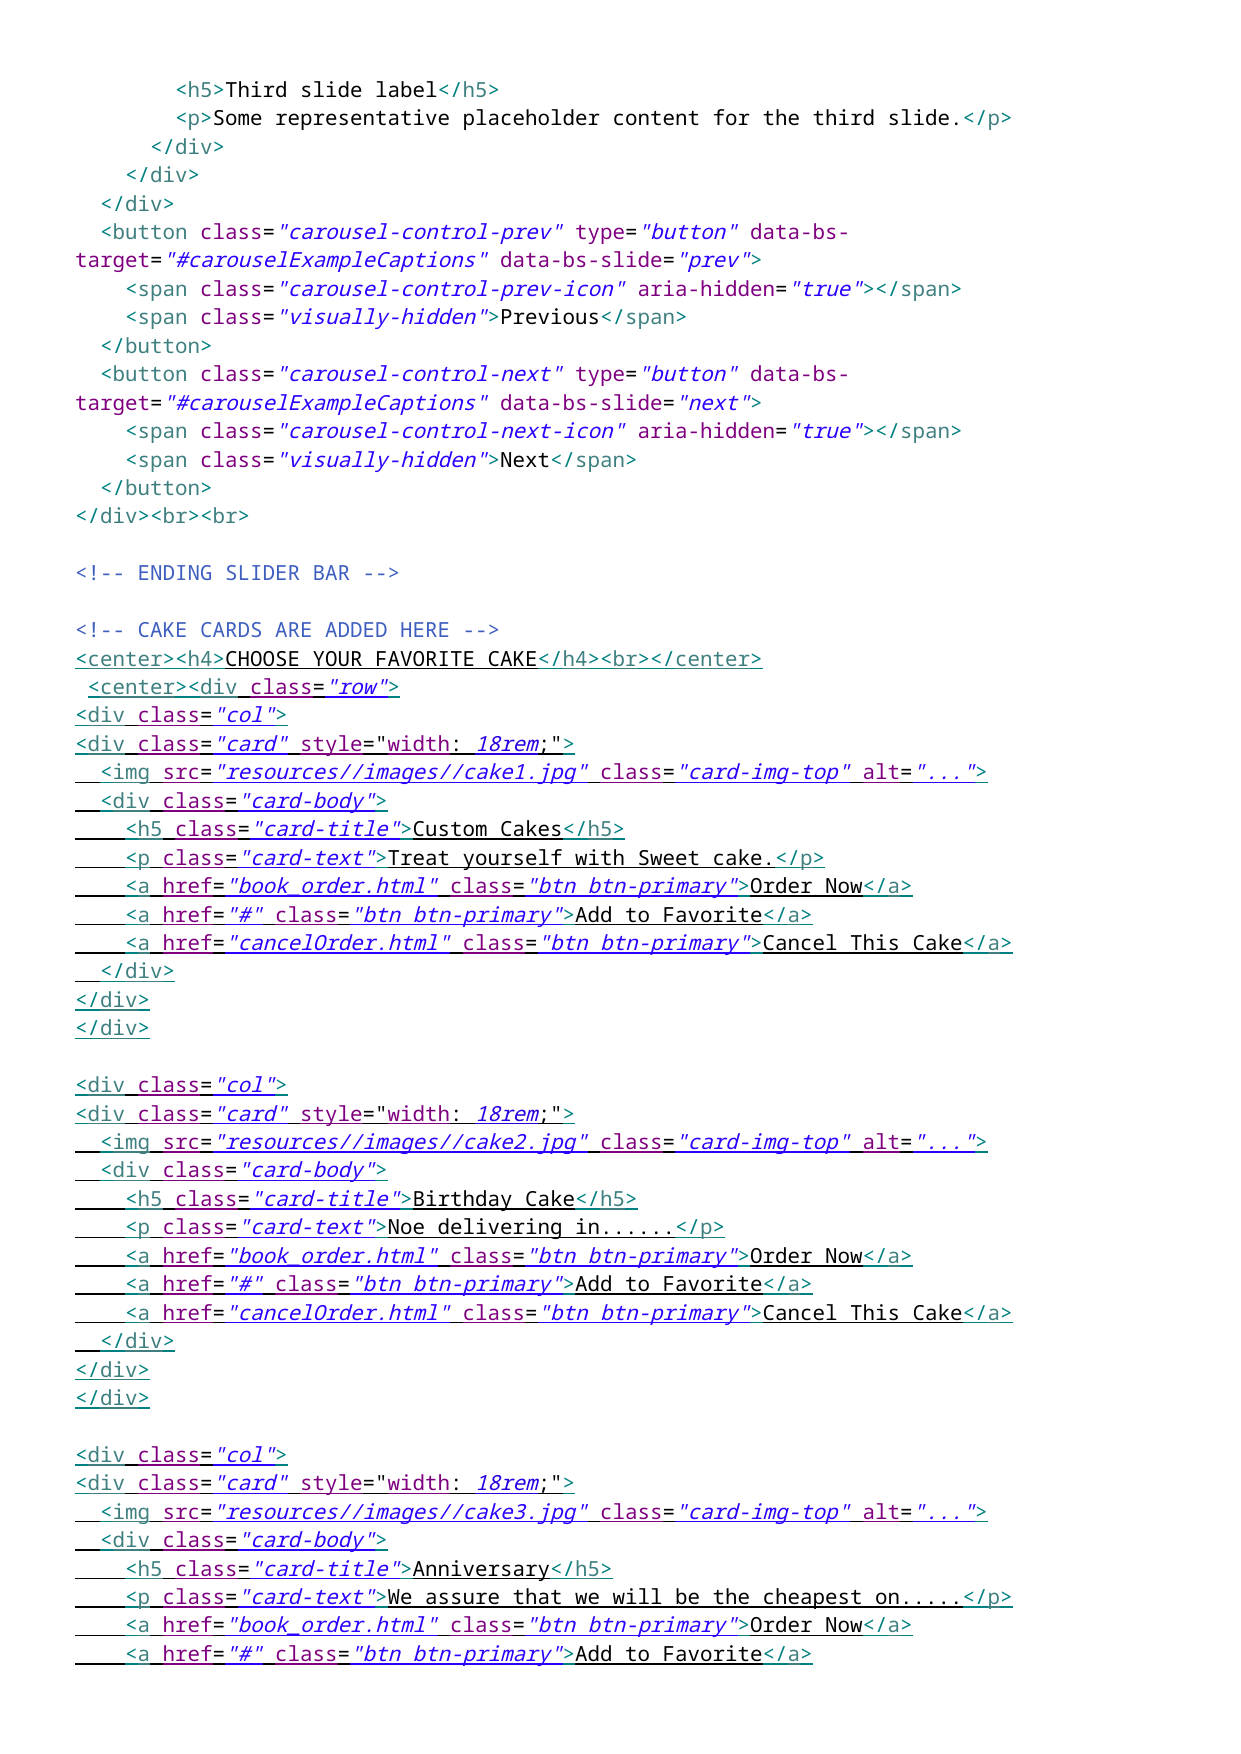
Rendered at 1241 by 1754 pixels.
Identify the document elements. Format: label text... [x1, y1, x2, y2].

text <p class="card-text">Treat yourself with Sweet cake.</p> [75, 843, 1165, 871]
text <span class="carousel-control-next-icon" aria-hidden="true"></span> [75, 416, 1165, 445]
text <button class="carousel-control-prev" type="button" data-bs-target="#carouselExampleCaptions" data-bs-slide="prev"> [75, 217, 1165, 274]
text <h5 class="card-title">Birthday Cake</h5> [75, 1184, 1165, 1212]
text <div class="col"> [75, 701, 1165, 729]
text <p class="card-text">Noe delivering in......</p> [75, 1212, 1165, 1241]
text <div class="card-body"> [75, 1156, 1165, 1184]
text <img src="resources//images//cake2.jpg" class="card-img-top" alt="..."> [75, 1127, 1165, 1156]
text <div class="card-body"> [75, 786, 1165, 814]
text <span class="visually-hidden">Previous</span> [75, 302, 1165, 331]
text <span class="visually-hidden">Next</span> [75, 445, 1165, 473]
text <div class="col"> [75, 1070, 1165, 1099]
text <span class="carousel-control-prev-icon" aria-hidden="true"></span> [75, 274, 1165, 302]
text <a href="book_order.html" class="btn btn-primary">Order Now</a> [75, 1241, 1165, 1269]
text <p>Some representative placeholder content for the third slide.</p> [75, 103, 1165, 132]
text <div class="col"> [75, 1440, 1165, 1468]
text <button class="carousel-control-next" type="button" data-bs-target="#carouselExampleCaptions" data-bs-slide="next"> [75, 359, 1165, 416]
text <!-- CAKE CARDS ARE ADDED HERE --> [75, 615, 1165, 644]
text <a href="#" class="btn btn-primary">Add to Favorite</a> [75, 1269, 1165, 1298]
text <h5 class="card-title">Custom Cakes</h5> [75, 814, 1165, 843]
text <img src="resources//images//cake1.jpg" class="card-img-top" alt="..."> [75, 757, 1165, 786]
text </div><br><br> [75, 502, 1165, 530]
text <a href="cancelOrder.html" class="btn btn-primary">Cancel This Cake</a> [75, 1298, 1165, 1326]
text <div class="card" style="width: 18rem;"> [75, 1468, 1165, 1497]
text </div> [75, 160, 1165, 189]
text <a href="#" class="btn btn-primary">Add to Favorite</a> [75, 900, 1165, 928]
text </div> [75, 189, 1165, 217]
text <a href="book_order.html" class="btn btn-primary">Order Now</a> [75, 871, 1165, 900]
text </div> [75, 1013, 1165, 1042]
text <!-- ENDING SLIDER BAR --> [75, 558, 1165, 587]
text <p class="card-text">We assure that we will be the cheapest on.....</p> [75, 1582, 1165, 1611]
text <div class="card-body"> [75, 1525, 1165, 1554]
text <center><div class="row"> [75, 672, 1165, 701]
text </button> [75, 473, 1165, 502]
text <center><h4>CHOOSE YOUR FAVORITE CAKE</h4><br></center> [75, 644, 1165, 672]
text <div class="card" style="width: 18rem;"> [75, 729, 1165, 757]
text </button> [75, 331, 1165, 359]
text </div> [75, 1326, 1165, 1355]
text <div class="card" style="width: 18rem;"> [75, 1099, 1165, 1127]
text <a href="#" class="btn btn-primary">Add to Favorite</a> [75, 1639, 1165, 1667]
text </div> [75, 1355, 1165, 1383]
text <a href="book_order.html" class="btn btn-primary">Order Now</a> [75, 1611, 1165, 1639]
text <h5>Third slide label</h5> [75, 75, 1165, 103]
text </div> [75, 132, 1165, 160]
text <h5 class="card-title">Anniversary</h5> [75, 1554, 1165, 1582]
text <img src="resources//images//cake3.jpg" class="card-img-top" alt="..."> [75, 1497, 1165, 1525]
text <a href="cancelOrder.html" class="btn btn-primary">Cancel This Cake</a> [75, 928, 1165, 957]
text </div> [75, 1383, 1165, 1412]
text </div> [75, 957, 1165, 985]
text </div> [75, 985, 1165, 1013]
